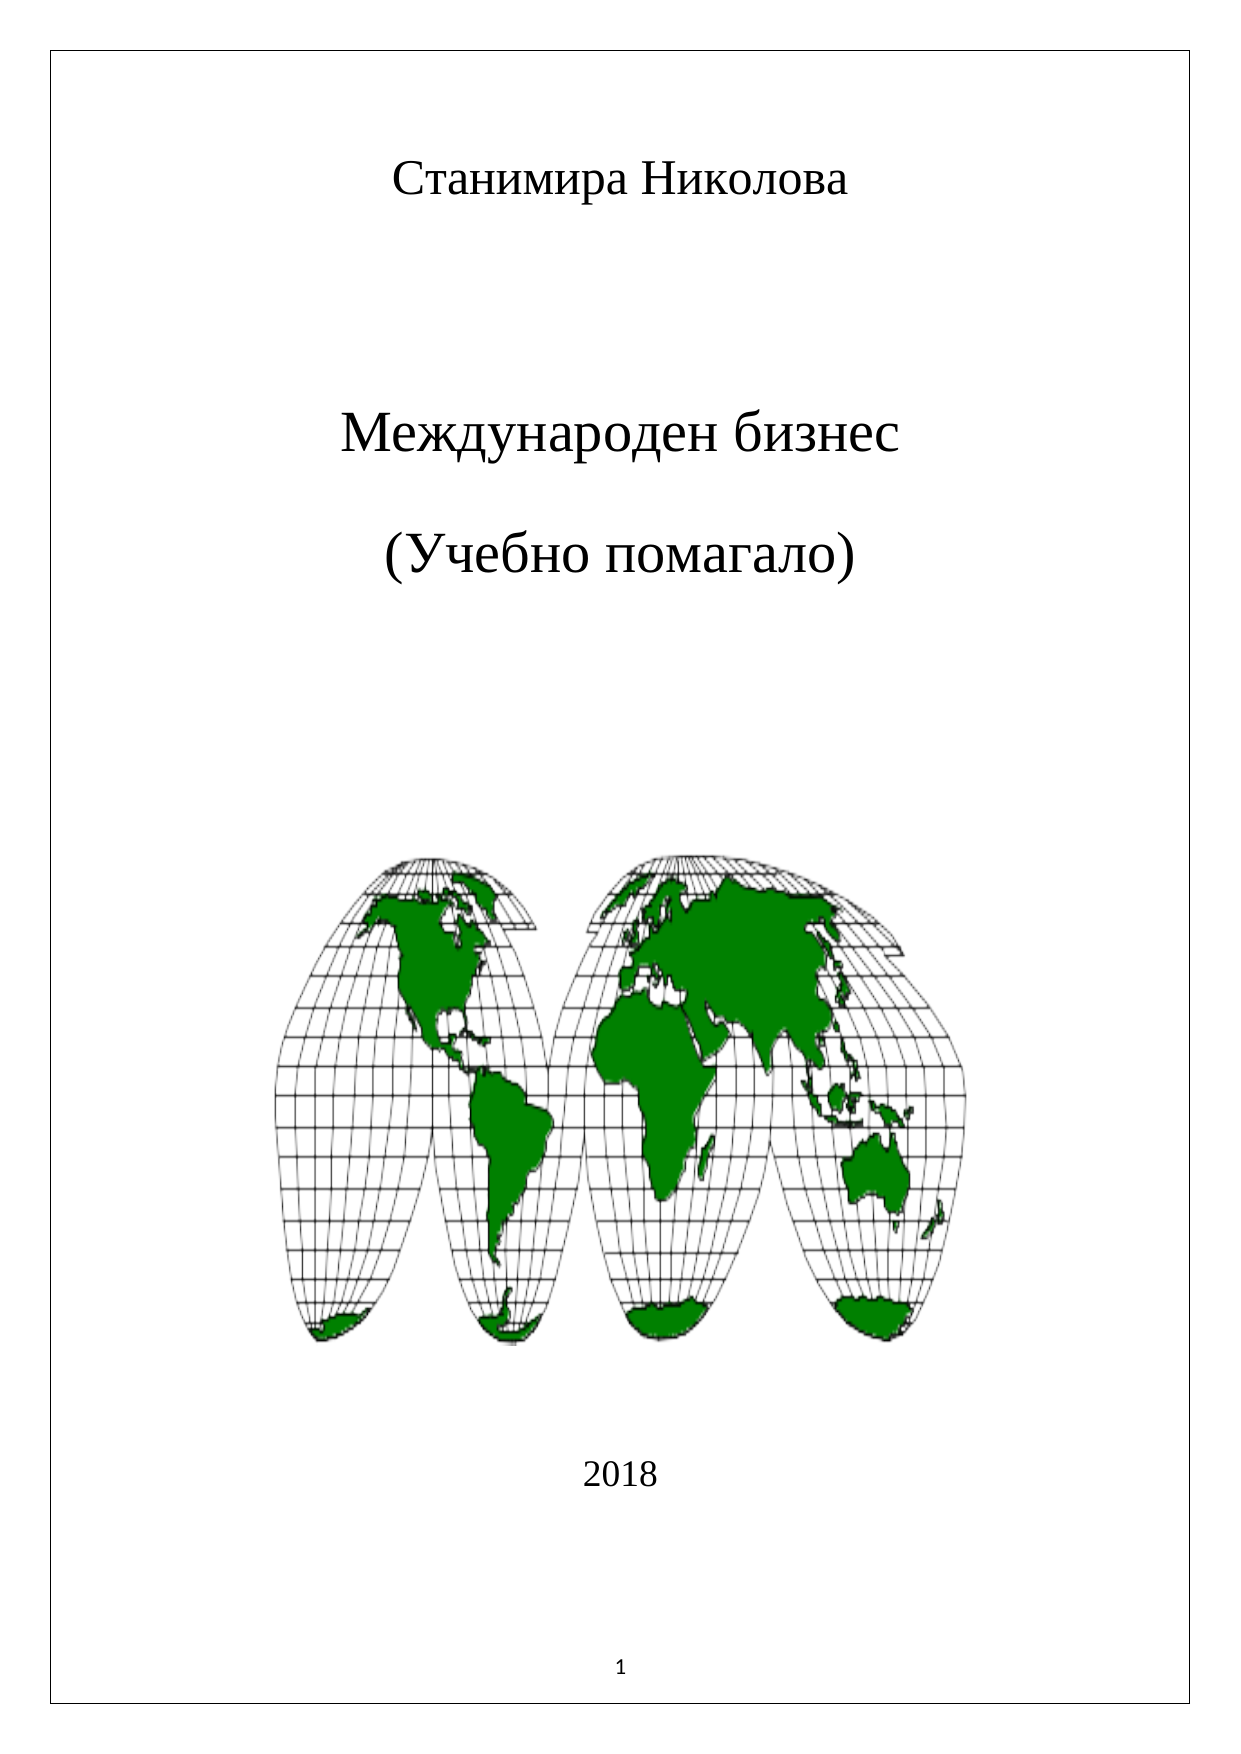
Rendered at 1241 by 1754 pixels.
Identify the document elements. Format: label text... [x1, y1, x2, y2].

text (Учебно помагало) [147, 518, 1093, 586]
text Станимира Николова [147, 148, 1093, 205]
text Международен бизнес [147, 397, 1093, 464]
text 2018 [147, 1451, 1093, 1494]
